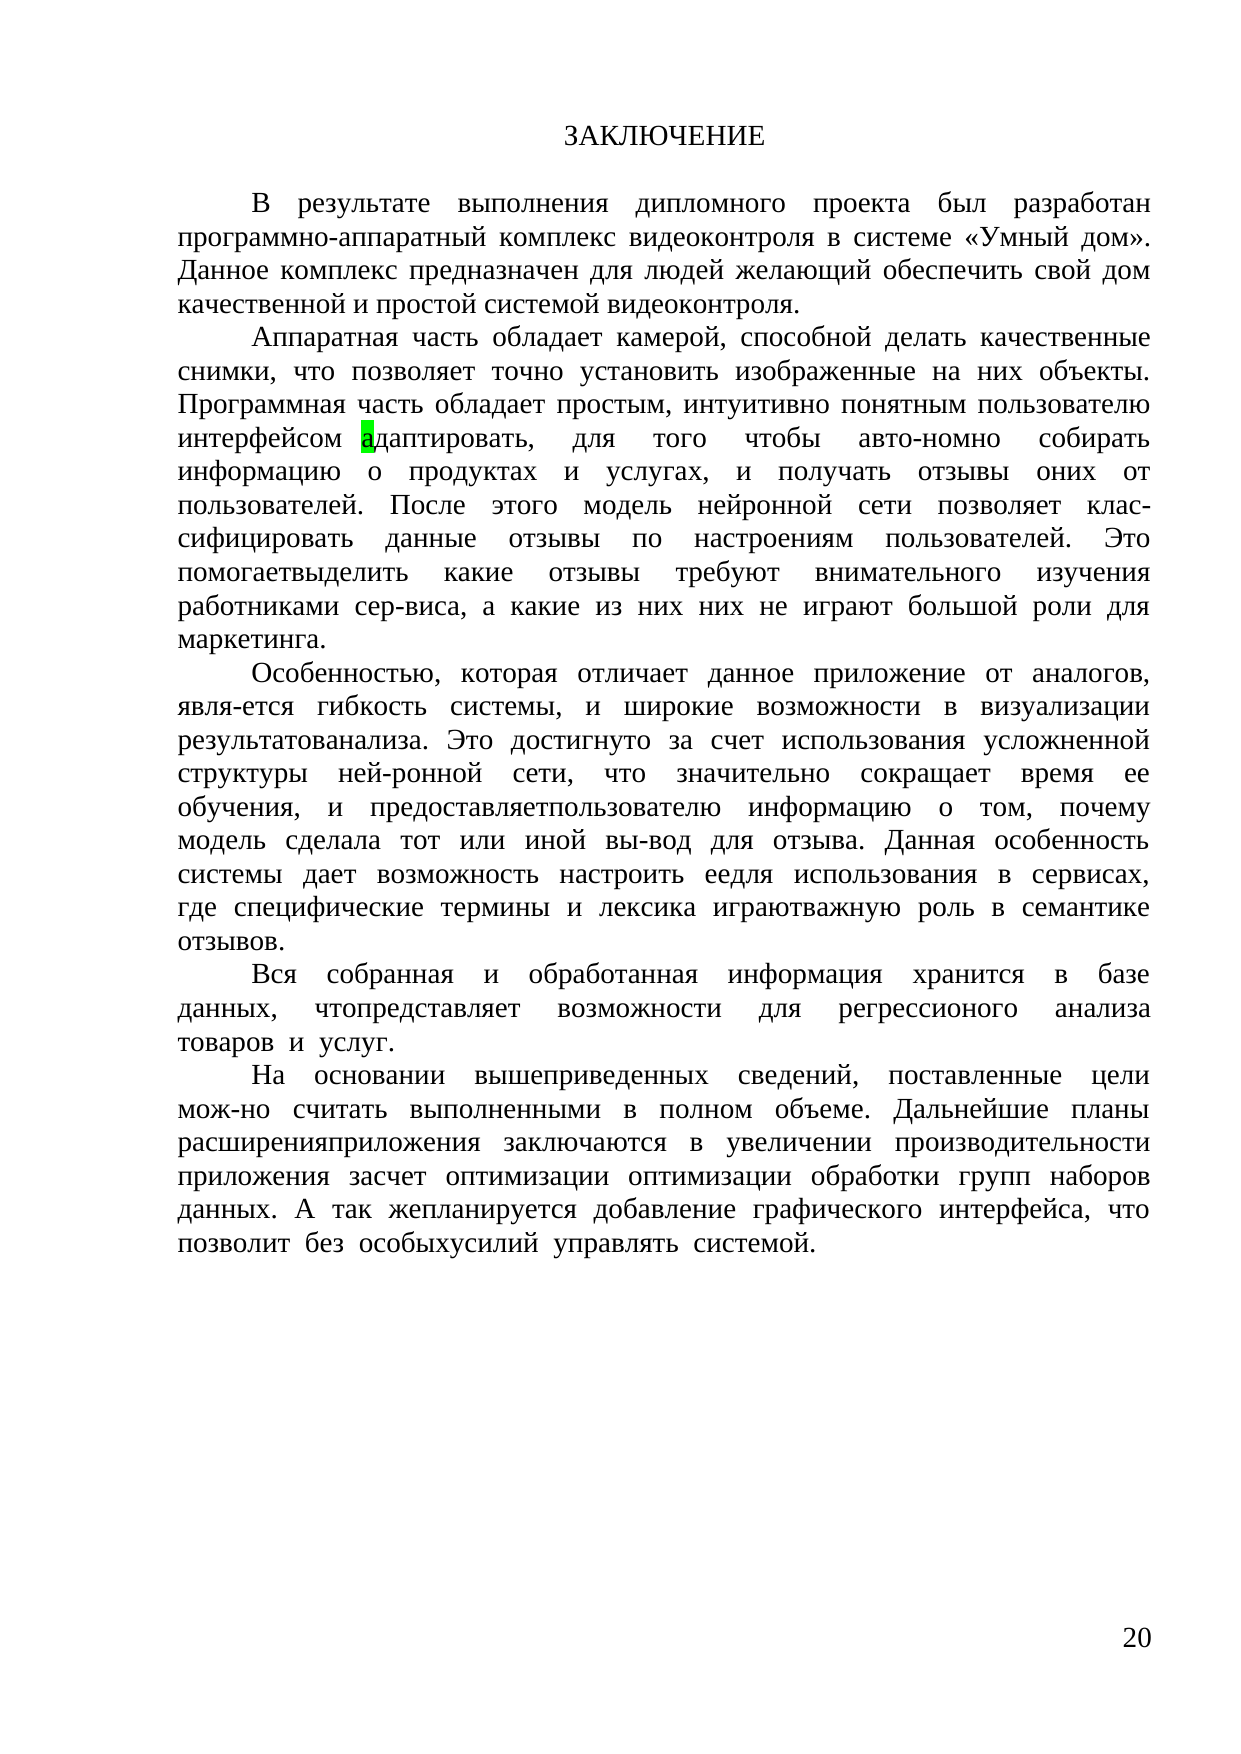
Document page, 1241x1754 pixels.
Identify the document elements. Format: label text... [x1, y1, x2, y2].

text В результате выполнения дипломного проекта был разработан программно-аппаратный комплекс видеоконтроля в системе «Умный дом». Данное комплекс предназначен для людей желающий обеспечить свой дом качественной и простой системой видеоконтроля. [177, 185, 1152, 319]
text На основании вышеприведенных сведений, поставленные цели мож-но считать выполненными в полном объеме. Дальнейшие планы расширенияприложения заключаются в увеличении производительности приложения засчет оптимизации оптимизации обработки групп наборов данных. А так жепланируется добавление графического интерфейса, что позволит без особыхусилий управлять системой. [177, 1057, 1152, 1258]
text Аппаратная часть обладает камерой, способной делать качественные снимки, что позволяет точно установить изображенные на них объекты. Программная часть обладает простым, интуитивно понятным пользователю интерфейсом адаптировать, для того чтобы авто-номно собирать информацию о продуктах и услугах, и получать отзывы оних от пользователей. После этого модель нейронной сети позволяет клас-сифицировать данные отзывы по настроениям пользователей. Это помогаетвыделить какие отзывы требуют внимательного изучения работниками сер-виса, а какие из них них не играют большой роли для маркетинга. [177, 319, 1152, 655]
list ЗАключение [177, 118, 1152, 152]
text Особенностью, которая отличает данное приложение от аналогов, явля-ется гибкость системы, и широкие возможности в визуализации результатованализа. Это достигнуто за счет использования усложненной структуры ней-ронной сети, что значительно сокращает время ее обучения, и предоставляетпользователю информацию о том, почему модель сделала тот или иной вы-вод для отзыва. Данная особенность системы дает возможность настроить еедля использования в сервисах, где специфические термины и лексика играютважную роль в семантике отзывов. [177, 655, 1152, 957]
text Вся собранная и обработанная информация хранится в базе данных, чтопредставляет возможности для регрессионого анализа товаров и услуг. [177, 957, 1152, 1057]
